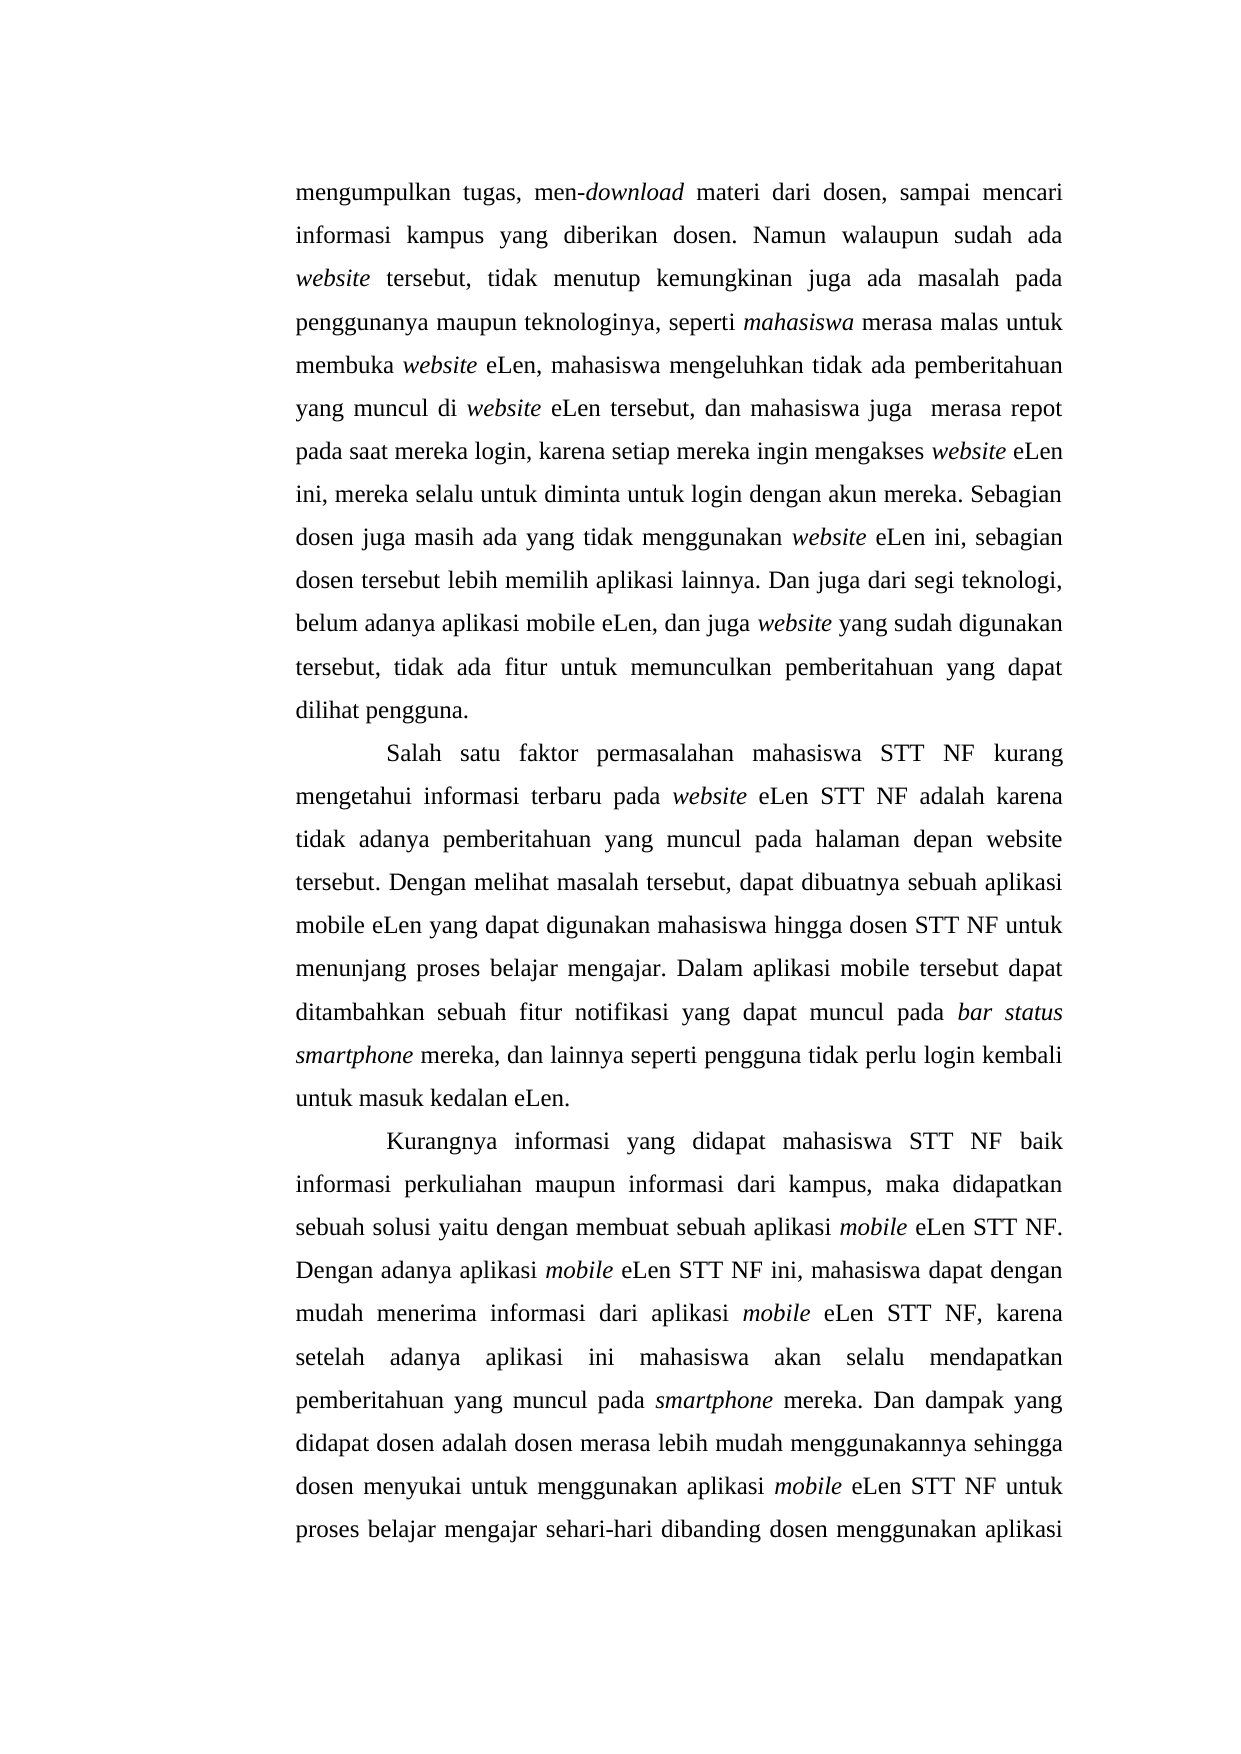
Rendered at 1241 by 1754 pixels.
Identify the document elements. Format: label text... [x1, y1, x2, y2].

text Salah satu faktor permasalahan mahasiswa STT NF kurang mengetahui informasi terbaru pada website eLen STT NF adalah karena tidak adanya pemberitahuan yang muncul pada halaman depan website tersebut. Dengan melihat masalah tersebut, dapat dibuatnya sebuah aplikasi mobile eLen yang dapat digunakan mahasiswa hingga dosen STT NF untuk menunjang proses belajar mengajar. Dalam aplikasi mobile tersebut dapat ditambahkan sebuah fitur notifikasi yang dapat muncul pada bar status smartphone mereka, dan lainnya seperti pengguna tidak perlu login kembali untuk masuk kedalan eLen. [295, 738, 1063, 1112]
